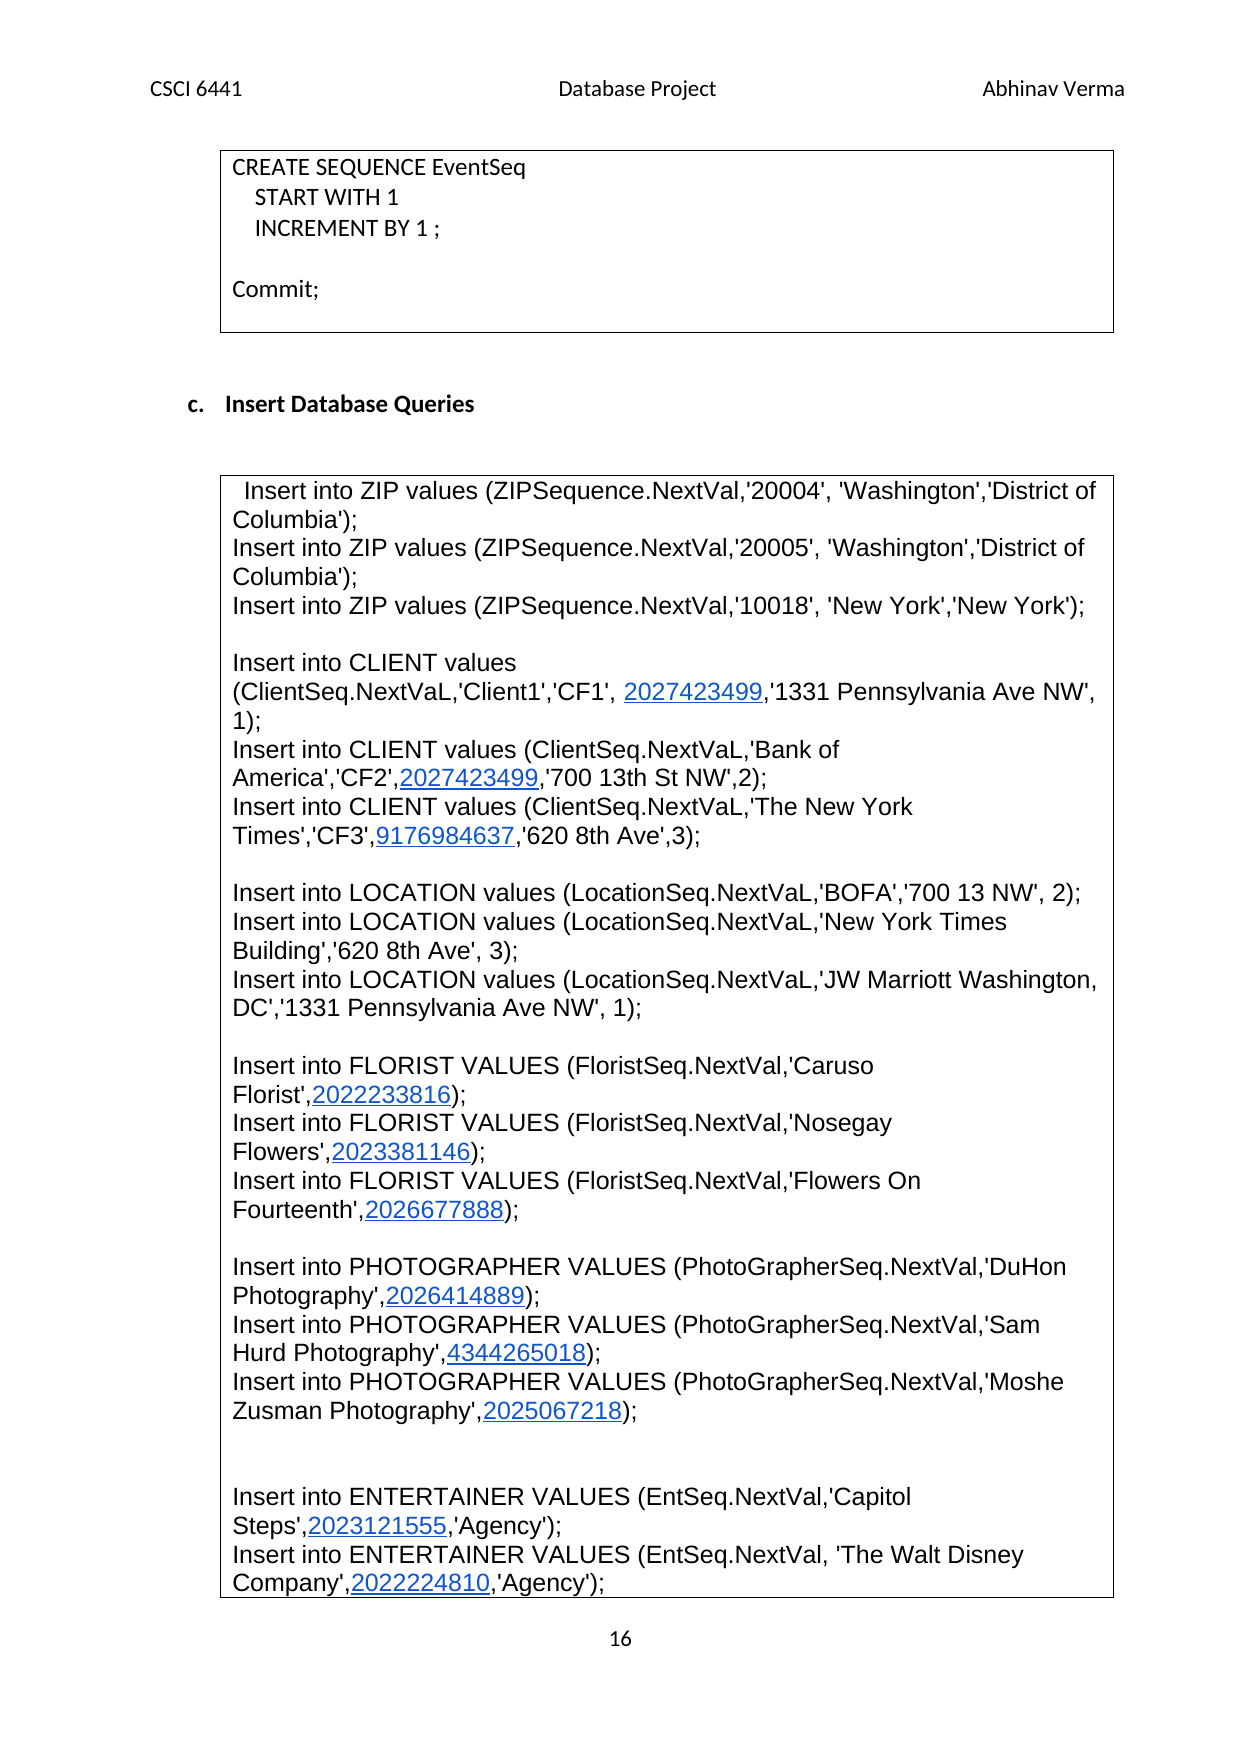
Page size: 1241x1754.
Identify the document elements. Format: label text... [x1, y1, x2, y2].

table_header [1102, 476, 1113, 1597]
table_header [221, 151, 1113, 332]
subtitle Insert Database Queries [187, 388, 1090, 419]
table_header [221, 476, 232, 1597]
